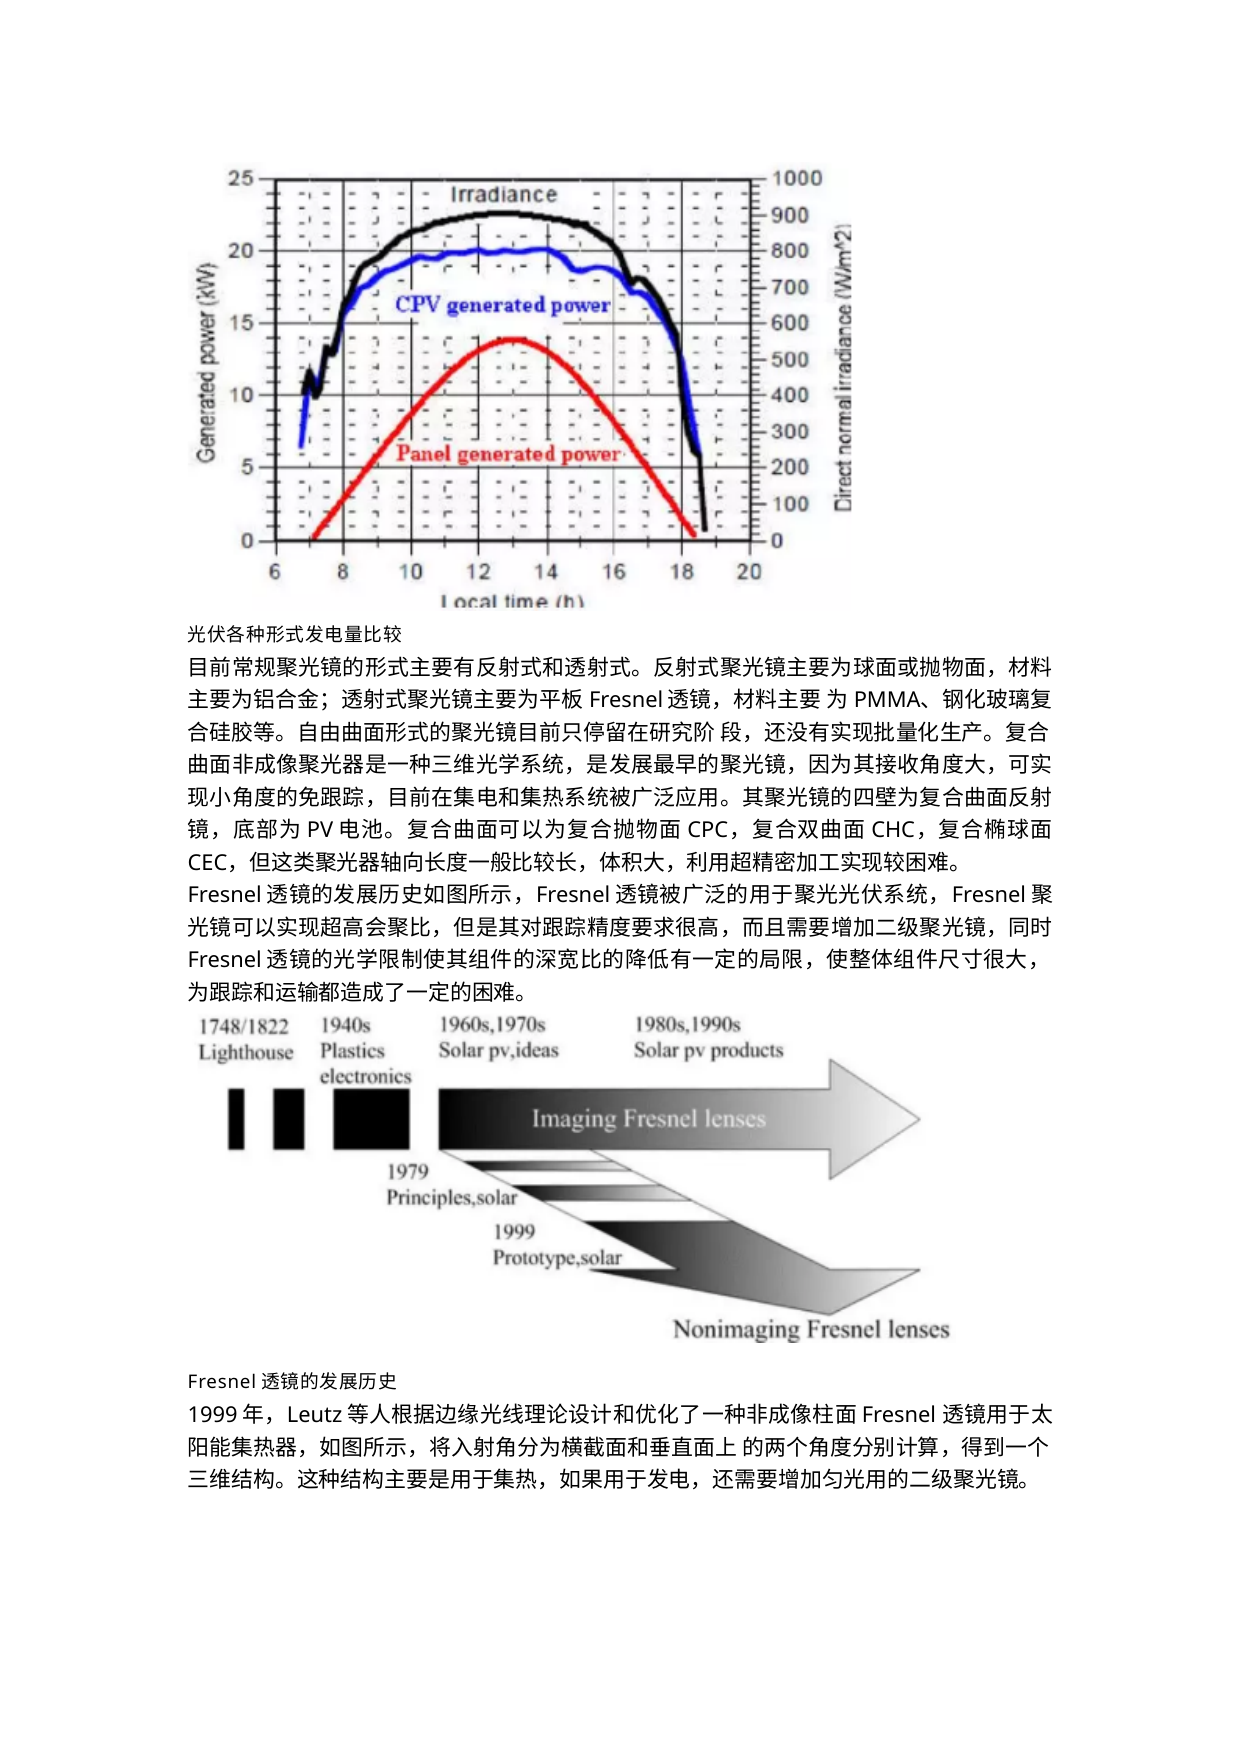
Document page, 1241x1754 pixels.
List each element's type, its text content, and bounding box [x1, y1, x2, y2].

picture [187, 162, 852, 611]
text Fresnel透镜的发展历史如图所示，Fresnel透镜被广泛的用于聚光光伏系统，Fresnel聚光镜可以实现超高会聚比，但是其对跟踪精度要求很高，而且需要增加二级聚光镜，同时Fresnel透镜的光学限制使其组件的深宽比的降低有一定的局限，使整体组件尺寸很大，为跟踪和运输都造成了一定的困难。 [187, 877, 1053, 1007]
text Fresnel透镜的发展历史 [187, 1364, 1053, 1397]
text 光伏各种形式发电量比较 [187, 617, 1053, 649]
text 1999年，Leutz等人根据边缘光线理论设计和优化了一种非成像柱面Fresnel 透镜用于太阳能集热器，如图所示，将入射角分为横截面和垂直面上 的两个角度分别计算，得到一个三维结构。这种结构主要是用于集热，如果用于发电，还需要增加匀光用的二级聚光镜。 [187, 1397, 1053, 1494]
text 目前常规聚光镜的形式主要有反射式和透射式。反射式聚光镜主要为球面或抛物面，材料主要为铝合金；透射式聚光镜主要为平板Fresnel透镜，材料主要 为PMMA、钢化玻璃复合硅胶等。自由曲面形式的聚光镜目前只停留在研究阶 段，还没有实现批量化生产。复合曲面非成像聚光器是一种三维光学系统，是发展最早的聚光镜，因为其接收角度大，可实现小角度的免跟踪，目前在集电和集热系统被广泛应用。其聚光镜的四壁为复合曲面反射镜，底部为PV电池。复合曲面可以为复合抛物面CPC，复合双曲面CHC，复合椭球面CEC，但这类聚光器轴向长度一般比较长，体积大，利用超精密加工实现较困难。 [187, 649, 1053, 877]
picture [187, 1007, 957, 1343]
